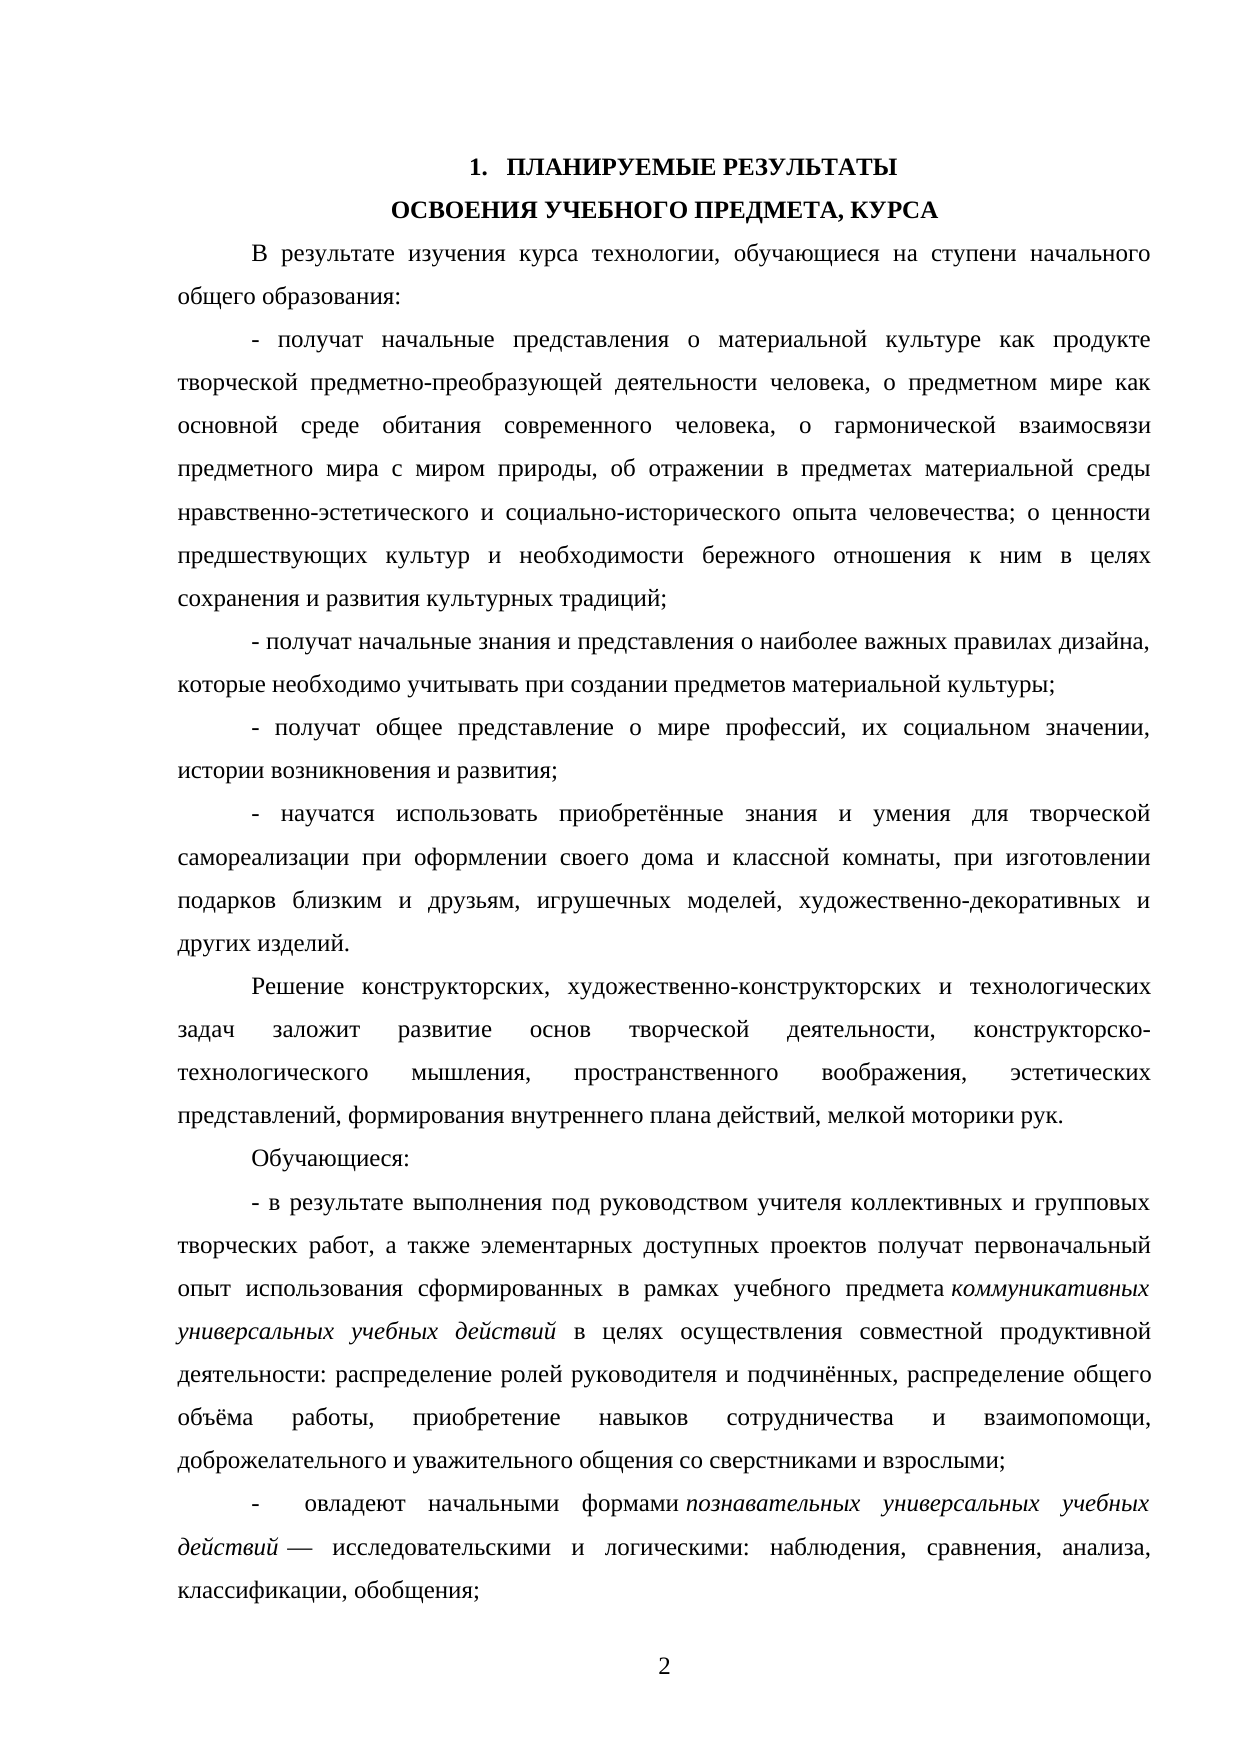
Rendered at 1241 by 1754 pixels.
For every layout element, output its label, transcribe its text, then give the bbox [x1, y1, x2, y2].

text - овладеют начальными формами познавательных универсальных учебных действий — исследовательскими и логическими: наблюдения, сравнения, анализа, классификации, обобщения; [177, 1488, 1152, 1603]
text Обучающиеся: [177, 1143, 1152, 1172]
text Решение конструкторских, художественно-конструкторских и технологических задач заложит развитие основ творческой деятельности, конструкторско-технологического мышления, пространственного воображения, эстетических представлений, формирования внутреннего плана действий, мелкой моторики рук. [177, 971, 1152, 1129]
text - в результате выполнения под руководством учителя коллективных и групповых творческих работ, а также элементарных доступных проектов получат первоначальный опыт использования сформированных в рамках учебного предмета коммуникативных универсальных учебных действий в целях осуществления совместной продуктивной деятельности: распределение ролей руководителя и подчинённых, распределение общего объёма работы, приобретение навыков сотрудничества и взаимопомощи, доброжелательного и уважительного общения со сверстниками и взрослыми; [177, 1187, 1152, 1474]
text - получат начальные знания и представления о наиболее важных правилах дизайна, которые необходимо учитывать при создании предметов материальной культуры; [177, 626, 1152, 698]
text - получат общее представление о мире профессий, их социальном значении, истории возникновения и развития; [177, 712, 1152, 784]
text - получат начальные представления о материальной культуре как продукте творческой предметно-преобразующей деятельности человека, о предметном мире как основной среде обитания современного человека, о гармонической взаимосвязи предметного мира с миром природы, об отражении в предметах материальной среды нравственно-эстетического и социально-исторического опыта человечества; о ценности предшествующих культур и необходимости бережного отношения к ним в целях сохранения и развития культурных традиций; [177, 324, 1152, 612]
list ПЛАНИРУЕМЫЕ РЕЗУЛЬТАТЫ [215, 152, 1152, 180]
text В результате изучения курса технологии, обучающиеся на ступени начального общего образования: [177, 238, 1152, 310]
text - научатся использовать приобретённые знания и умения для творческой самореализации при оформлении своего дома и классной комнаты, при изготовлении подарков близким и друзьям, игрушечных моделей, художественно-декоративных и других изделий. [177, 798, 1152, 957]
list ОСВОЕНИЯ УЧЕБНОГО ПРЕДМЕТА, КУРСА [177, 195, 1152, 223]
